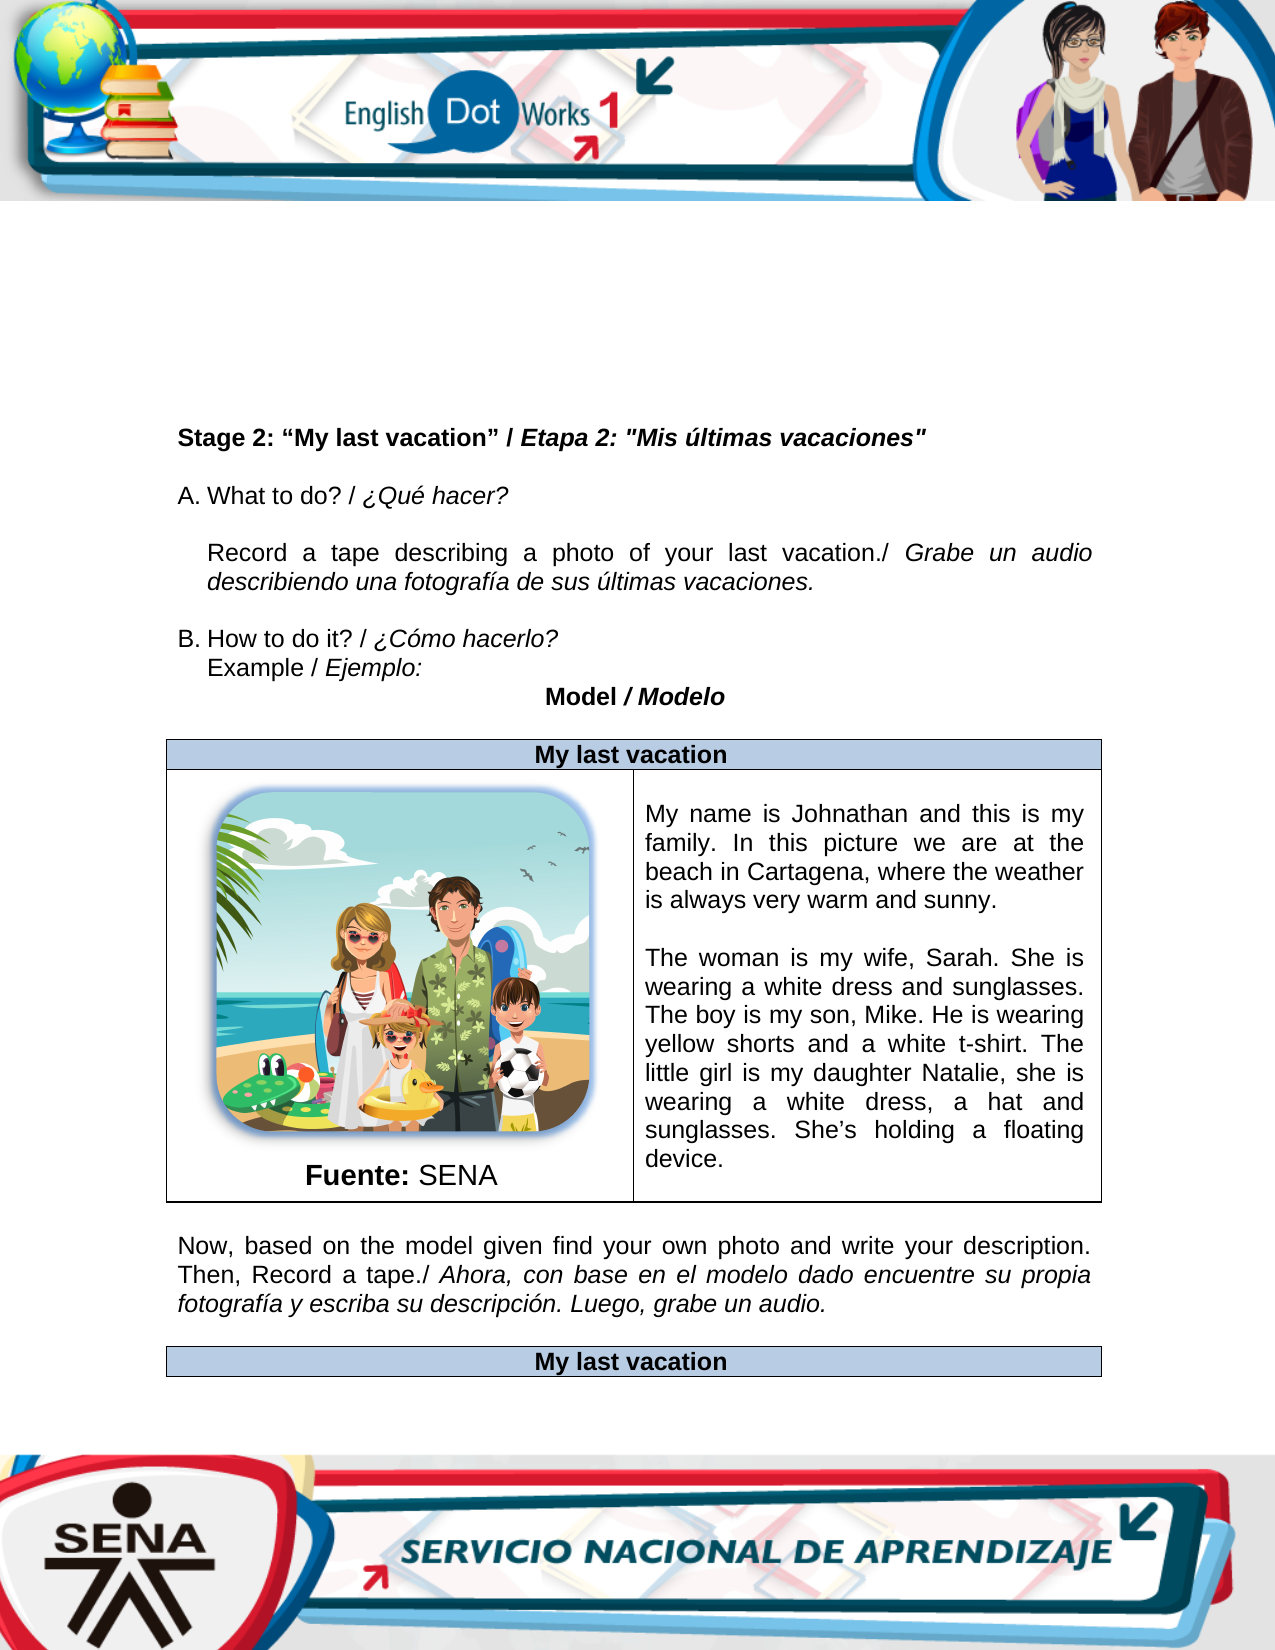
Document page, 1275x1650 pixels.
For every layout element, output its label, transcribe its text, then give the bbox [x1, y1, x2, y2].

table_header My last vacation [167, 1347, 1101, 1376]
table_cell My name is Johnathan and this is my family. In this picture we are at the beach in Cartagena, where the weather is always very warm and sunny. The woman is my wife, Sarah. She is wearing a white dress and sunglasses. The boy is my son, Mike. He is wearing yellow shorts and a white t-shirt. The little girl is my daughter Natalie, she is wearing a white dress, a hat and sunglasses. She’s holding a floating device. [634, 770, 1101, 1201]
text Model / Modelo [177, 682, 1093, 711]
text Now, based on the model given find your own photo and write your description. Then, Record a tape./ Ahora, con base en el modelo dado encuentre su propia fotografía y escriba su descripción. Luego, grabe un audio. [177, 1231, 1093, 1317]
picture [0, 0, 943, 201]
list Stage 2: “My last vacation” / Etapa 2: "Mis últimas vacaciones" [177, 423, 1093, 452]
text Record a tape describing a photo of your last vacation./ Grabe un audio describiendo una fotografía de sus últimas vacaciones. [207, 538, 1093, 596]
list What to do? / ¿Qué hacer? [177, 481, 1093, 509]
list Example / Ejemplo: [207, 653, 1093, 682]
picture [107, 0, 1275, 201]
table_cell Fuente: SENA [167, 770, 633, 1201]
list How to do it? / ¿Cómo hacerlo? [177, 624, 1093, 653]
picture [0, 1454, 1275, 1650]
picture [216, 792, 590, 1132]
table_header My last vacation [167, 740, 1101, 769]
